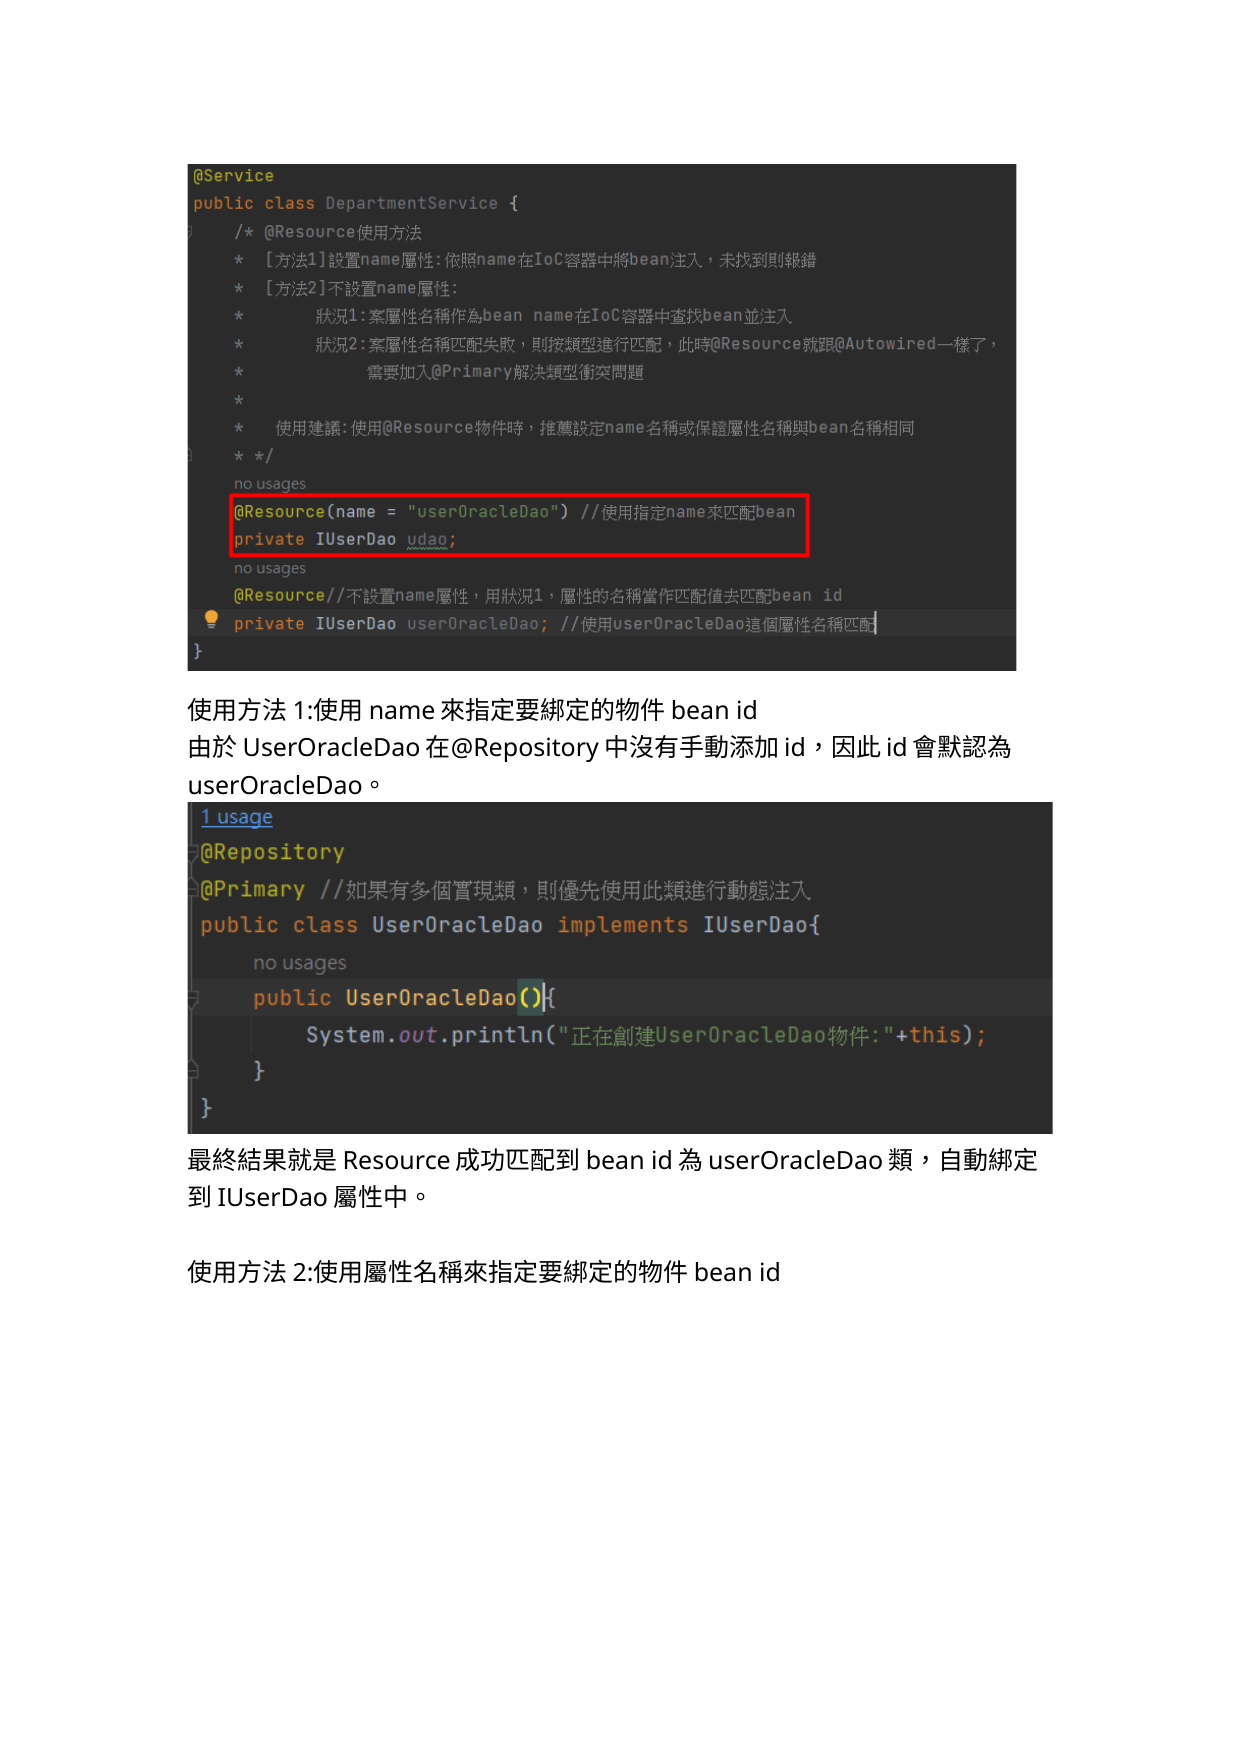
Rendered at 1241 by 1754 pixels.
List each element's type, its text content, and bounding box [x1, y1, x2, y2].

picture [187, 802, 1053, 1134]
text 使用方法1:使用name來指定要綁定的物件bean id [187, 689, 1053, 727]
text 使用方法2:使用屬性名稱來指定要綁定的物件bean id [187, 1252, 1053, 1289]
text 由於UserOracleDao在@Repository中沒有手動添加id，因此id會默認為userOracleDao。 [187, 727, 1053, 802]
picture [187, 164, 1017, 671]
text 最終結果就是Resource成功匹配到bean id為userOracleDao類，自動綁定到IUserDao屬性中。 [187, 1139, 1053, 1214]
